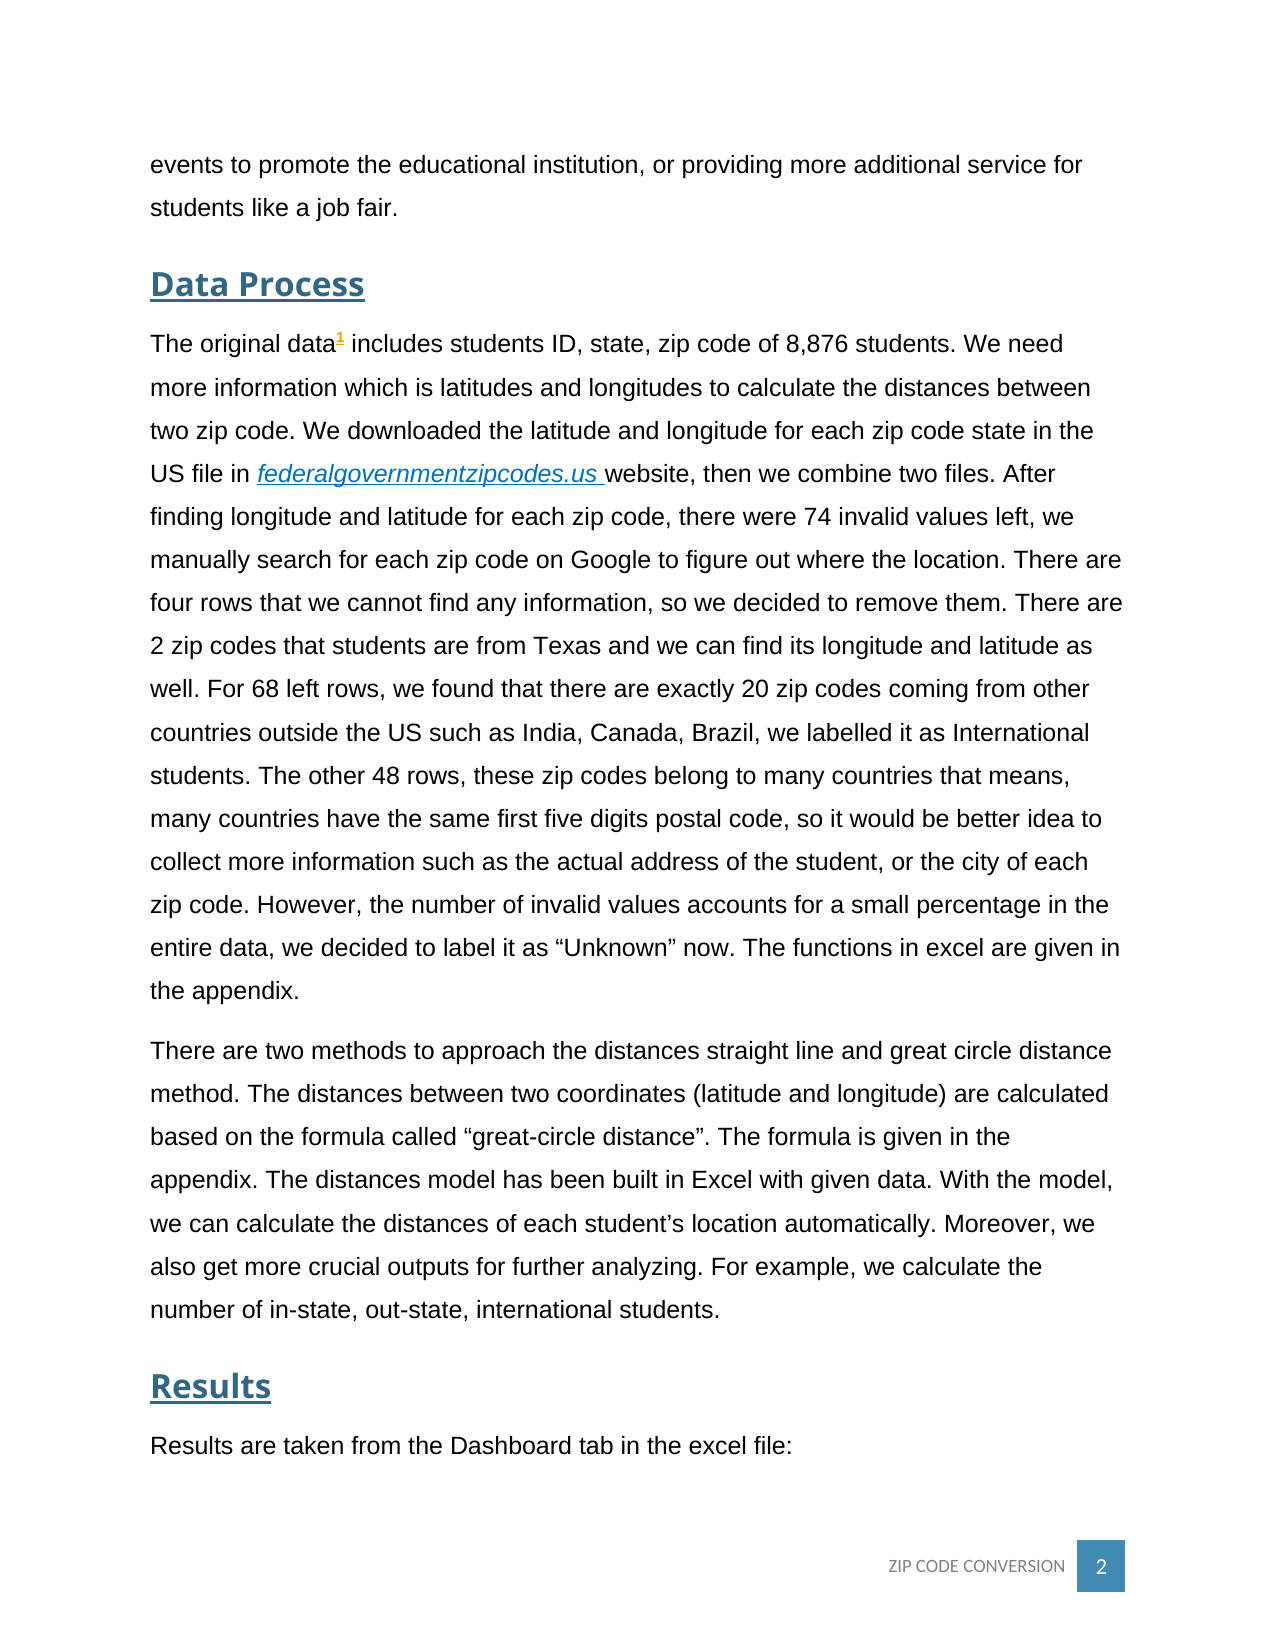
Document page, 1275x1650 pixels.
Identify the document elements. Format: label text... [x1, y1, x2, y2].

subtitle Data Process [150, 261, 1125, 307]
text Results are taken from the Dashboard tab in the excel file: [150, 1431, 1125, 1460]
text The original data1 includes students ID, state, zip code of 8,876 students. We need more information which is latitudes and longitudes to calculate the distances between two zip code. We downloaded the latitude and longitude for each zip code state in the US file in federalgovernmentzipcodes.us website, then we combine two files. After finding longitude and latitude for each zip code, there were 74 invalid values left, we manually search for each zip code on Google to figure out where the location. There are four rows that we cannot find any information, so we decided to remove them. There are 2 zip codes that students are from Texas and we can find its longitude and latitude as well. For 68 left rows, we found that there are exactly 20 zip codes coming from other countries outside the US such as India, Canada, Brazil, we labelled it as International students. The other 48 rows, these zip codes belong to many countries that means, many countries have the same first five digits postal code, so it would be better idea to collect more information such as the actual address of the student, or the city of each zip code. However, the number of invalid values accounts for a small percentage in the entire data, we decided to label it as “Unknown” now. The functions in excel are given in the appendix. [150, 329, 1125, 1005]
subtitle Results [150, 1363, 1125, 1408]
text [150, 150, 1125, 222]
text There are two methods to approach the distances straight line and great circle distance method. The distances between two coordinates (latitude and longitude) are calculated based on the formula called “great-circle distance”. The formula is given in the appendix. The distances model has been built in Excel with given data. With the model, we can calculate the distances of each student’s location automatically. Moreover, we also get more crucial outputs for further analyzing. For example, we calculate the number of in-state, out-state, international students. [150, 1036, 1125, 1323]
